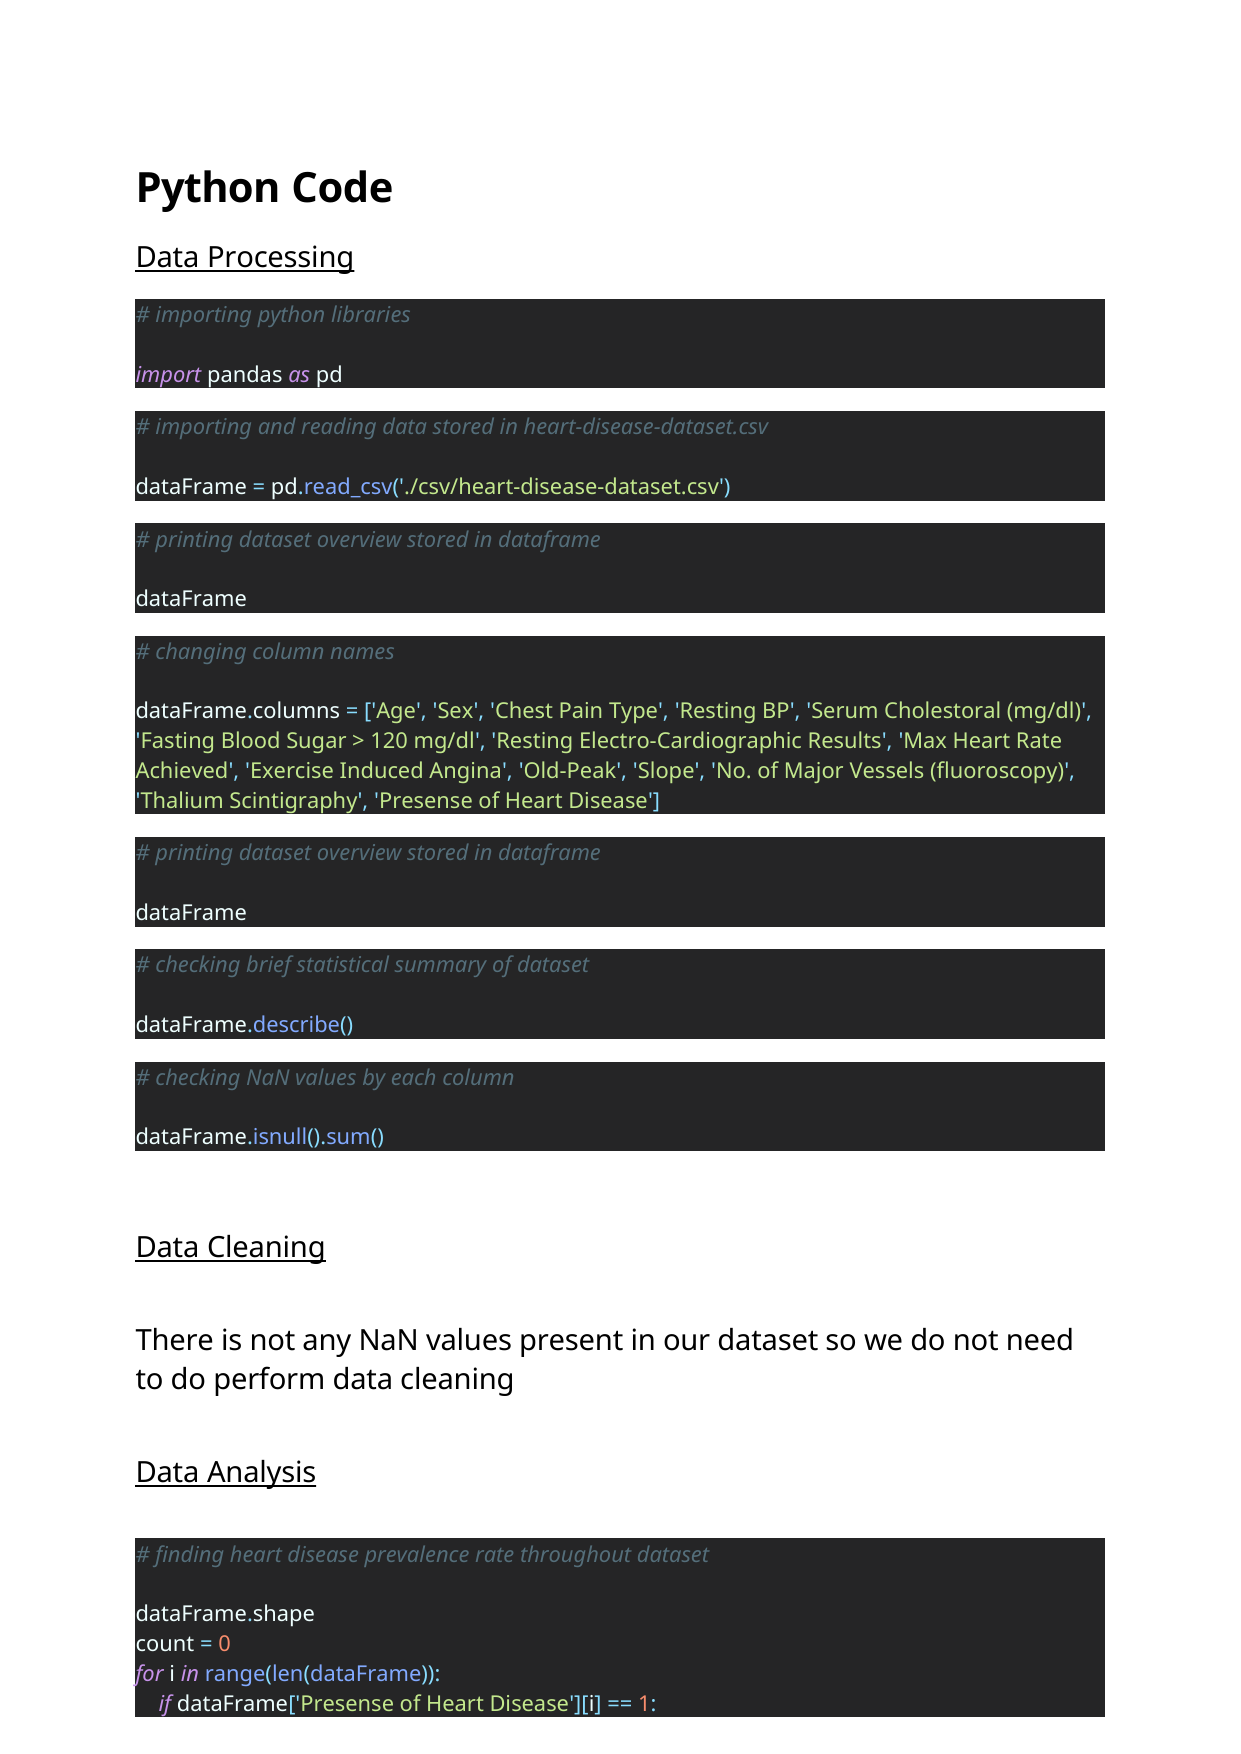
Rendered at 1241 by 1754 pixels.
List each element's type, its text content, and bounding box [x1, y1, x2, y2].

text dataFrame.isnull().sum() [135, 1121, 1105, 1151]
text There is not any NaN values present in our dataset so we do not need to do perform data cleaning [135, 1319, 1105, 1398]
text dataFrame.columns = ['Age', 'Sex', 'Chest Pain Type', 'Resting BP', 'Serum Cholestoral (mg/dl)', 'Fasting Blood Sugar > 120 mg/dl', 'Resting Electro-Cardiographic Results', 'Max Heart Rate Achieved', 'Exercise Induced Angina', 'Old-Peak', 'Slope', 'No. of Major Vessels (fluoroscopy)', 'Thalium Scintigraphy', 'Presense of Heart Disease'] [135, 695, 1105, 814]
text dataFrame [135, 583, 1105, 613]
text # importing python libraries [135, 299, 1105, 329]
text # printing dataset overview stored in dataframe [135, 523, 1105, 553]
text dataFrame.shape [135, 1598, 1105, 1628]
text # printing dataset overview stored in dataframe [135, 837, 1105, 867]
text dataFrame [135, 897, 1105, 927]
subtitle Python Code [135, 158, 1105, 215]
text Data Cleaning [135, 1226, 1105, 1266]
text for i in range(len(dataFrame)): [135, 1658, 1105, 1687]
text Data Analysis [135, 1452, 1105, 1491]
text # finding heart disease prevalence rate throughout dataset [135, 1538, 1105, 1568]
text if dataFrame['Presense of Heart Disease'][i] == 1: [135, 1687, 1105, 1717]
text # importing and reading data stored in heart-disease-dataset.csv [135, 411, 1105, 441]
text dataFrame.describe() [135, 1009, 1105, 1039]
text # checking brief statistical summary of dataset [135, 949, 1105, 979]
text # checking NaN values by each column [135, 1062, 1105, 1091]
text import pandas as pd [135, 359, 1105, 388]
text Data Processing [135, 237, 1105, 276]
text # changing column names [135, 636, 1105, 666]
text count = 0 [135, 1628, 1105, 1658]
text dataFrame = pd.read_csv('./csv/heart-disease-dataset.csv') [135, 471, 1105, 501]
